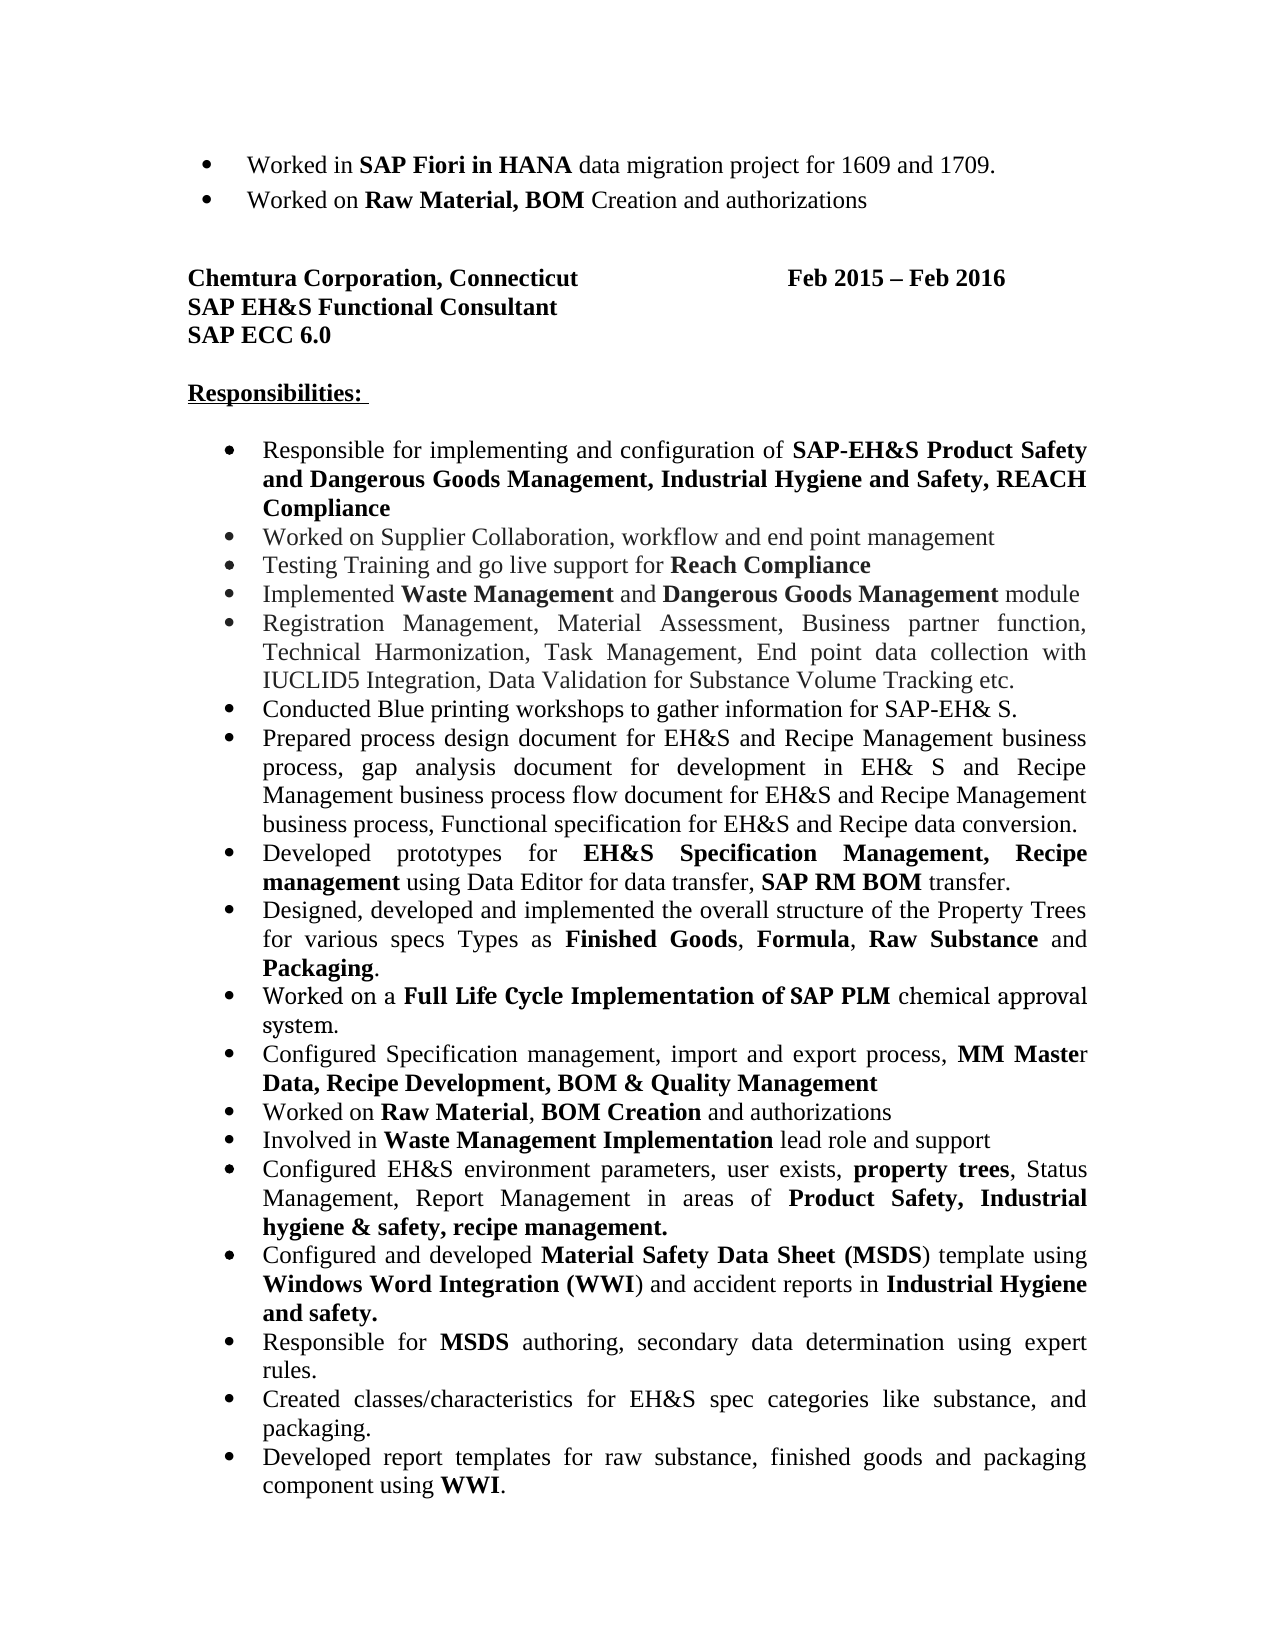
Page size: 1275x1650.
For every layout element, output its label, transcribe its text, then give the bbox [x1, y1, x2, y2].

list Implemented Waste Management and Dangerous Goods Management module [225, 579, 1087, 608]
text Responsibilities: [187, 378, 1087, 407]
list Involved in Waste Management Implementation lead role and support [225, 1126, 1087, 1154]
list Configured and developed Material Safety Data Sheet (MSDS) template using Windows Word Integration (WWI) and accident reports in Industrial Hygiene and safety. [225, 1241, 1087, 1327]
list Developed prototypes for EH&S Specification Management, Recipe management using Data Editor for data transfer, SAP RM BOM transfer. [225, 838, 1087, 896]
list Responsible for MSDS authoring, secondary data determination using expert rules. [225, 1327, 1087, 1384]
list Worked on a Full Life Cycle Implementation of SAP PLM chemical approval system. [225, 982, 1087, 1039]
list Configured Specification management, import and export process, MM Master Data, Recipe Development, BOM & Quality Management [225, 1039, 1087, 1097]
list Worked in SAP Fiori in HANA data migration project for 1609 and 1709. [202, 150, 1087, 179]
list Testing Training and go live support for Reach Compliance [225, 551, 1087, 579]
text SAP EH&S Functional Consultant [187, 292, 1012, 321]
text Chemtura Corporation, Connecticut Feb 2015 – Feb 2016 [187, 263, 1012, 292]
list Created classes/characteristics for EH&S spec categories like substance, and packaging. [225, 1384, 1087, 1442]
list Developed report templates for raw substance, finished goods and packaging component using WWI. [225, 1442, 1087, 1499]
list Worked on Raw Material, BOM Creation and authorizations [202, 185, 1087, 214]
text SAP ECC 6.0 [187, 321, 1012, 349]
list Registration Management, Material Assessment, Business partner function, Technical Harmonization, Task Management, End point data collection with IUCLID5 Integration, Data Validation for Substance Volume Tracking etc. [225, 608, 1087, 694]
list Worked on Raw Material, BOM Creation and authorizations [225, 1097, 1087, 1126]
list Designed, developed and implemented the overall structure of the Property Trees for various specs Types as Finished Goods, Formula, Raw Substance and Packaging. [225, 896, 1087, 982]
list Responsible for implementing and configuration of SAP-EH&S Product Safety and Dangerous Goods Management, Industrial Hygiene and Safety, REACH Compliance [225, 436, 1087, 522]
list Prepared process design document for EH&S and Recipe Management business process, gap analysis document for development in EH& S and Recipe Management business process flow document for EH&S and Recipe Management business process, Functional specification for EH&S and Recipe data conversion. [225, 723, 1087, 838]
list Worked on Supplier Collaboration, workflow and end point management [225, 522, 1087, 551]
list Configured EH&S environment parameters, user exists, property trees, Status Management, Report Management in areas of Product Safety, Industrial hygiene & safety, recipe management. [225, 1154, 1087, 1241]
list Conducted Blue printing workshops to gather information for SAP-EH& S. [225, 694, 1087, 723]
